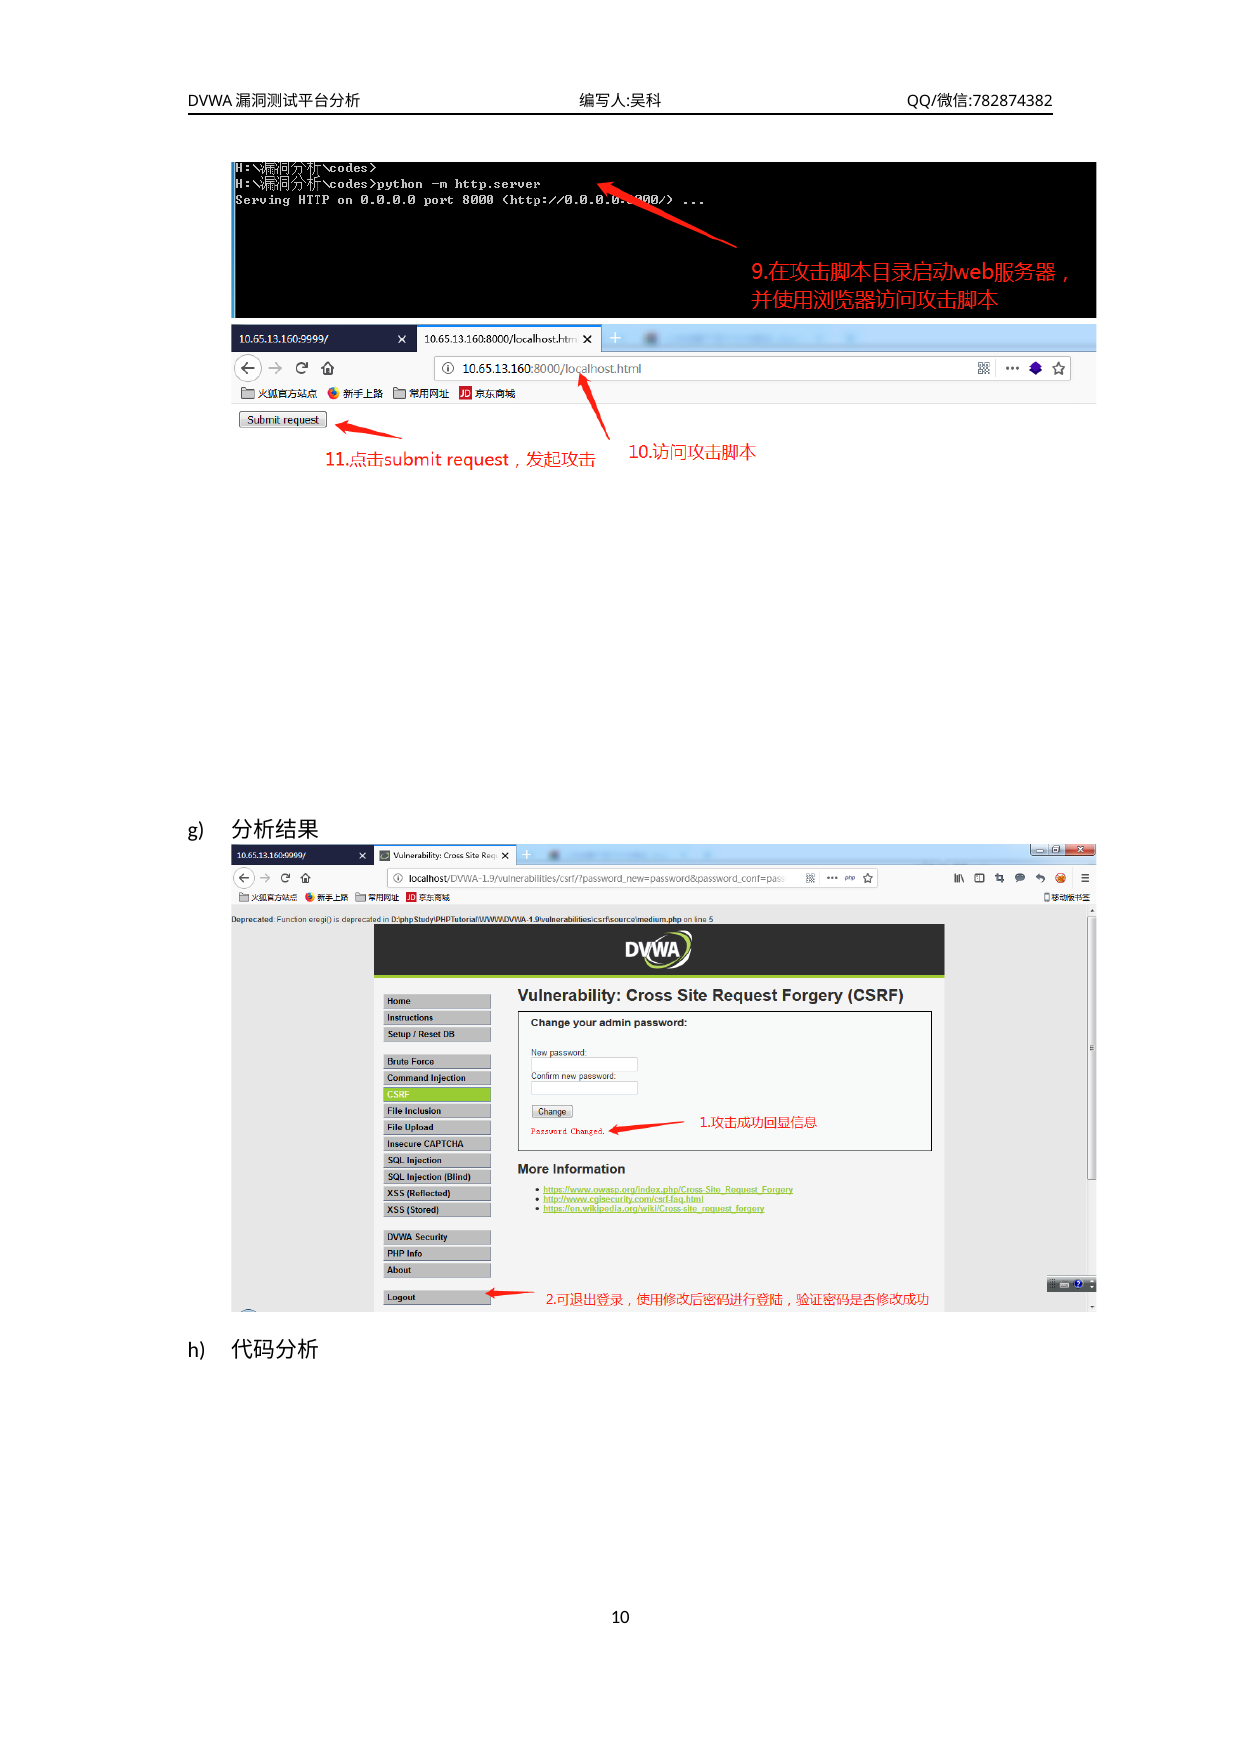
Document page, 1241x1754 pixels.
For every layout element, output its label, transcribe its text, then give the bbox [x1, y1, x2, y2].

picture [231, 324, 1097, 782]
list 分析结果 [187, 812, 1053, 844]
picture [231, 162, 1097, 318]
list 代码分析 [187, 1332, 1053, 1364]
picture [231, 844, 1097, 1312]
